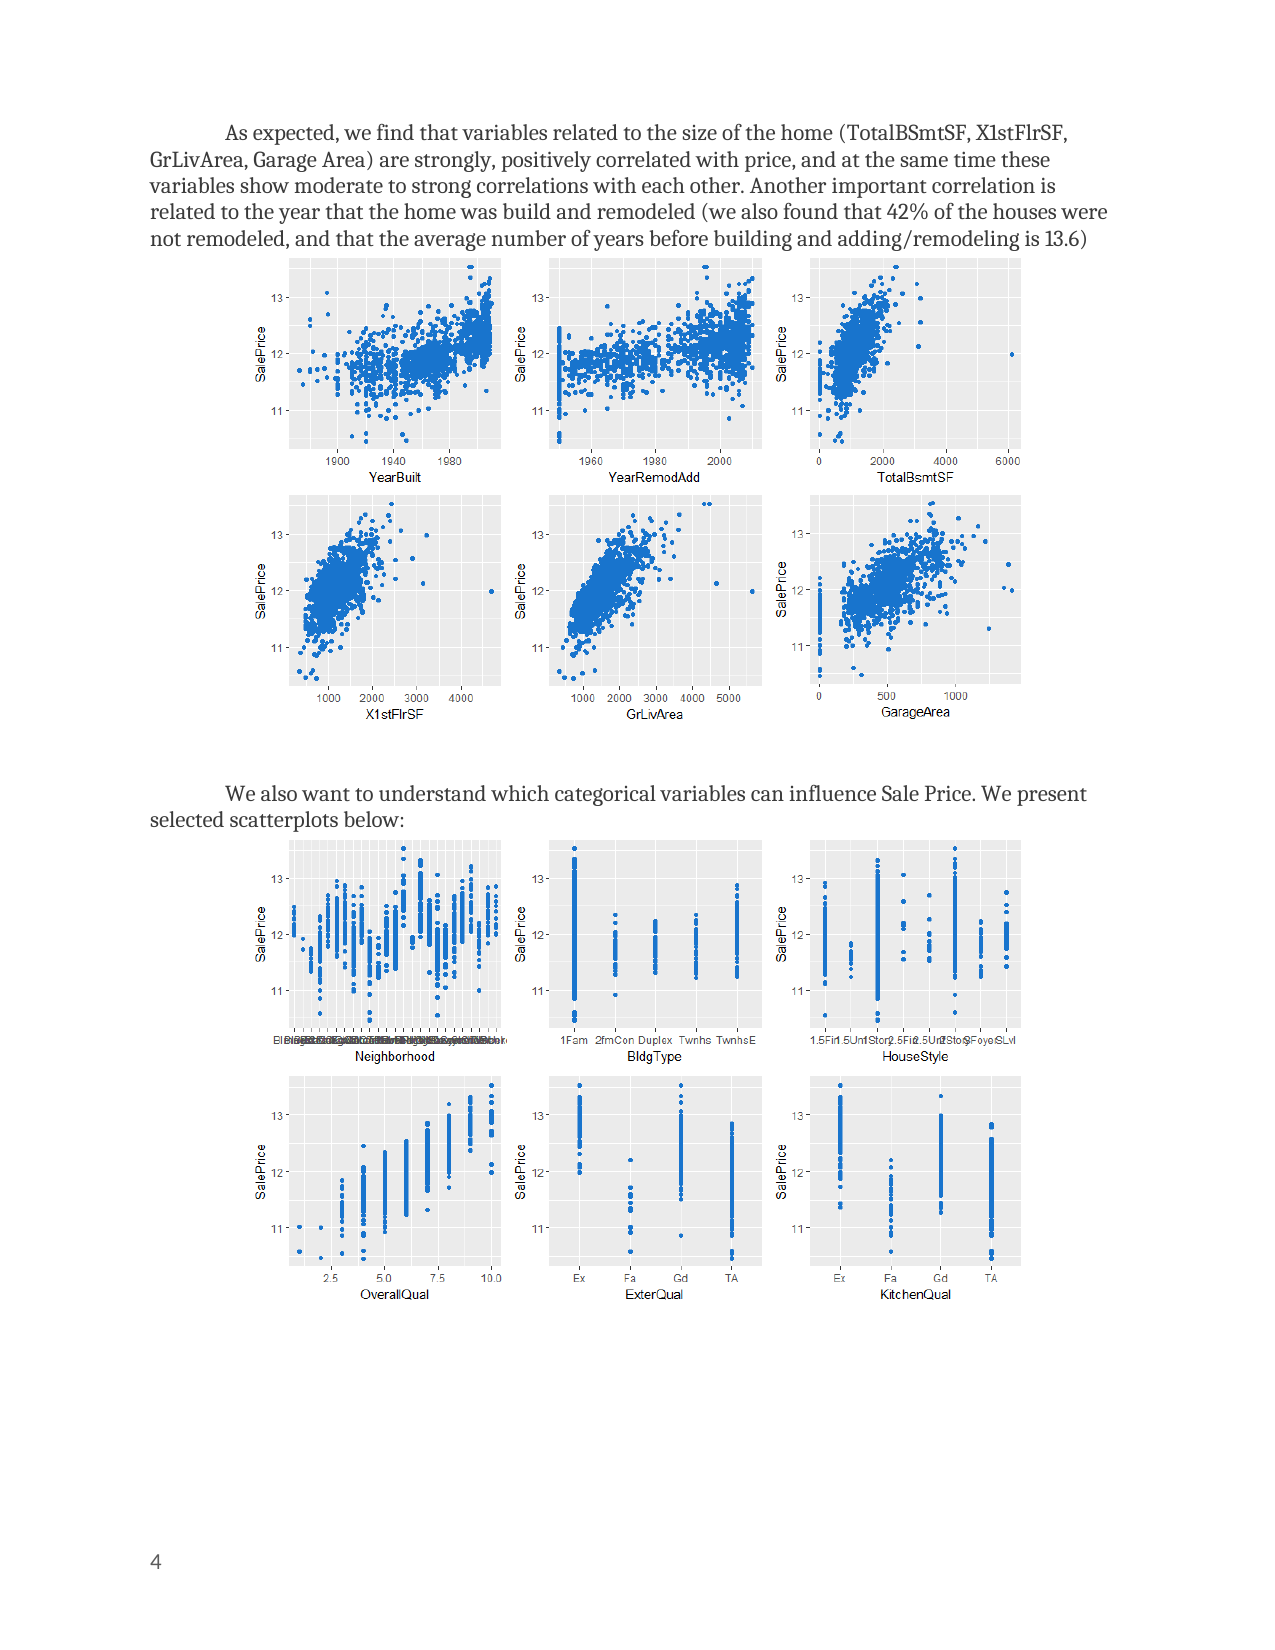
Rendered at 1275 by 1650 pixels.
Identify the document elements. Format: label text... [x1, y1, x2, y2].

subtitle We also want to understand which categorical variables can influence Sale Price. We present selected scatterplots below: [150, 781, 1125, 833]
picture [247, 833, 1028, 1306]
picture [247, 251, 1028, 725]
subtitle As expected, we find that variables related to the size of the home (TotalBSmtSF, X1stFlrSF, GrLivArea, Garage Area) are strongly, positively correlated with price, and at the same time these variables show moderate to strong correlations with each other. Another important correlation is related to the year that the home was build and remodeled (we also found that 42% of the houses were not remodeled, and that the average number of years before building and adding/remodeling is 13.6) [150, 120, 1125, 252]
